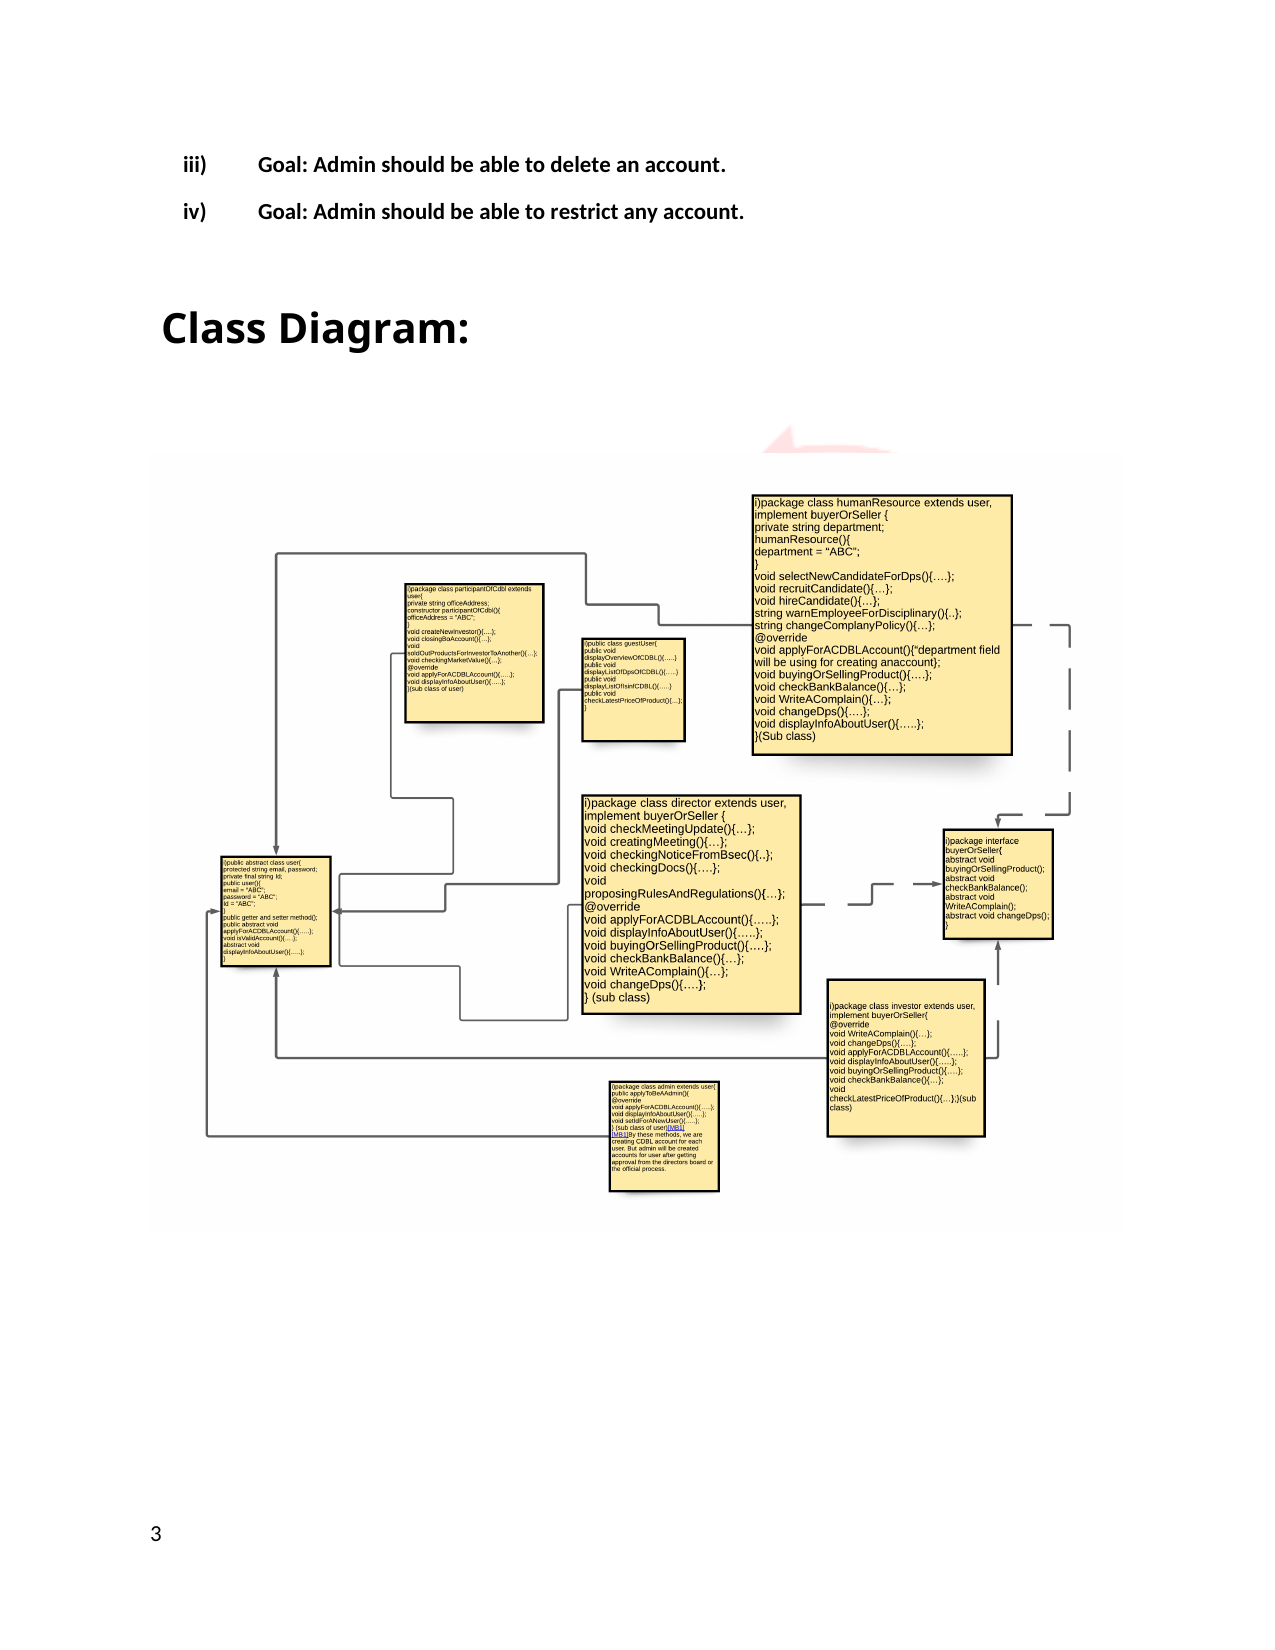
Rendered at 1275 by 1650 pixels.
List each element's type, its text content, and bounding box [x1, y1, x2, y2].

list Goal: Admin should be able to restrict any account. [183, 197, 1125, 225]
list Goal: Admin should be able to delete an account. [183, 150, 1125, 178]
subtitle Class Diagram: [150, 299, 1125, 356]
picture [150, 453, 1125, 1233]
